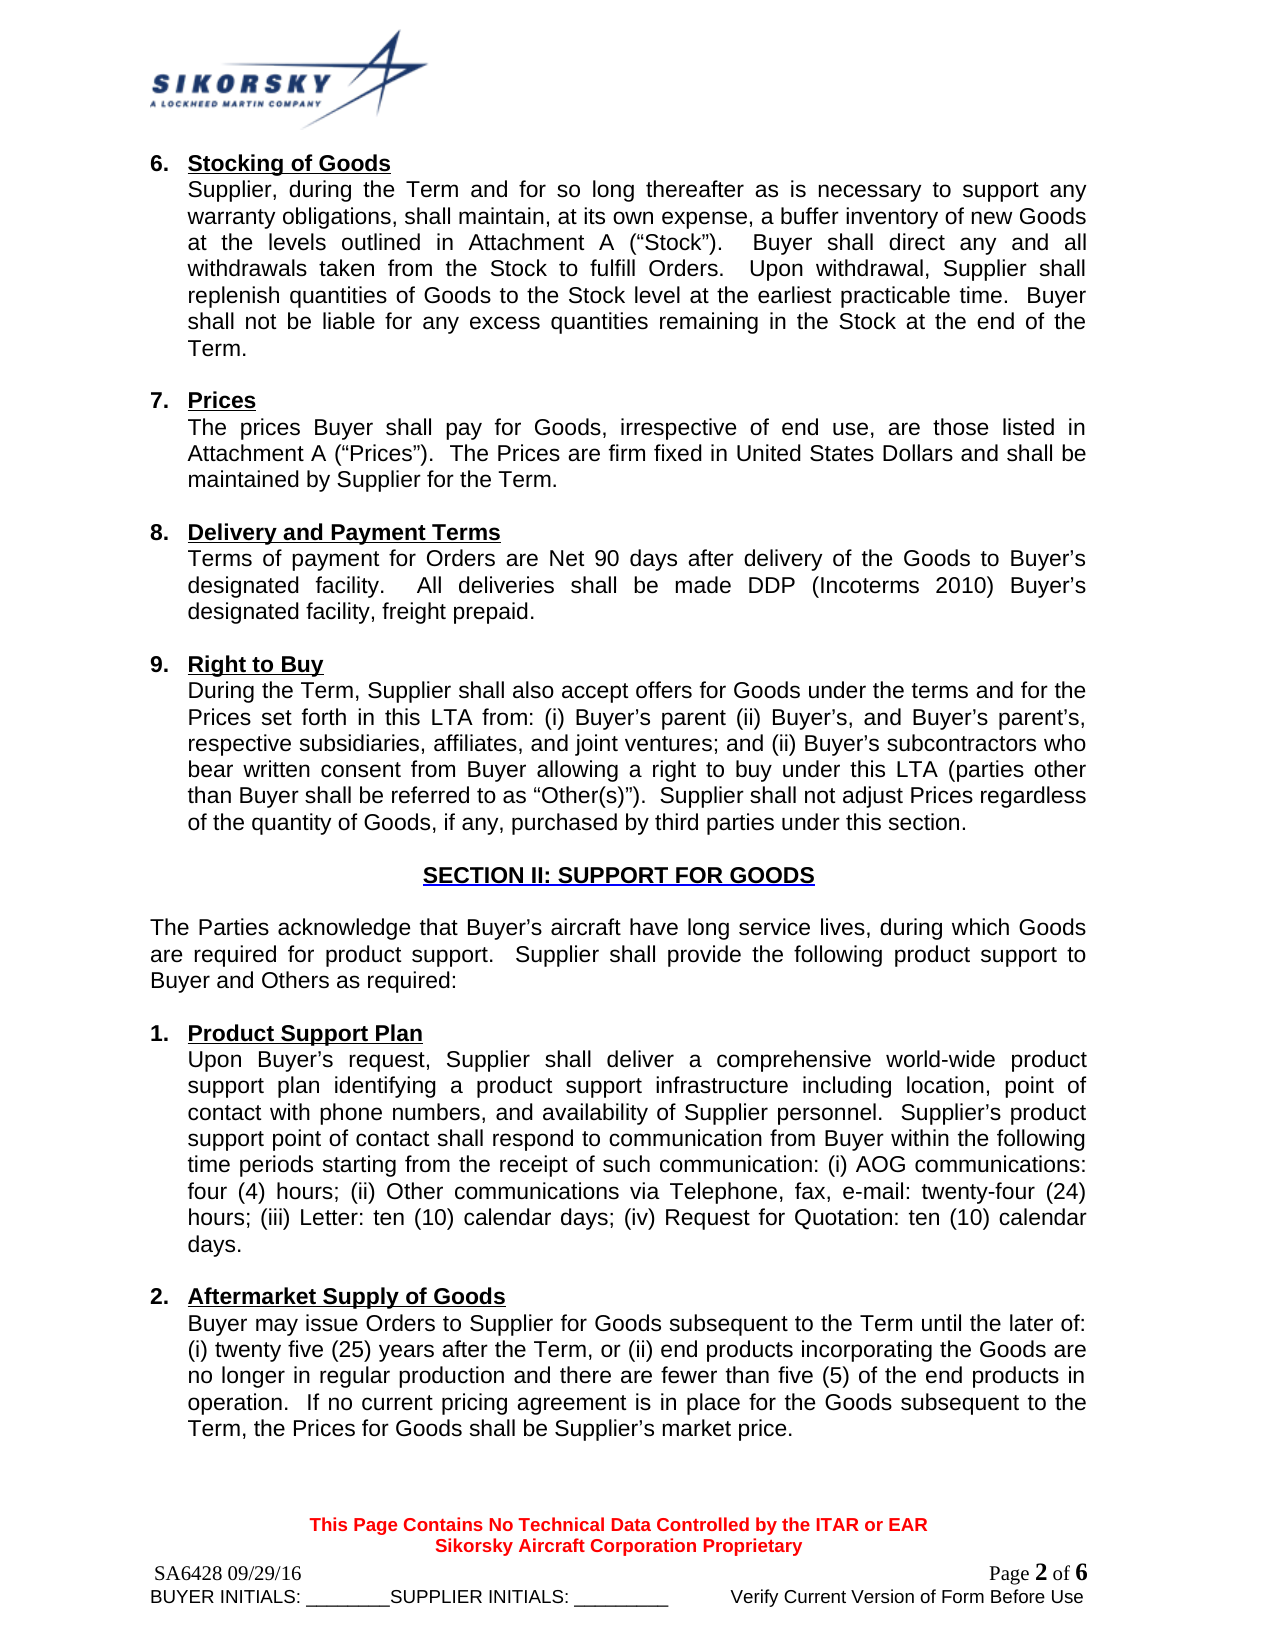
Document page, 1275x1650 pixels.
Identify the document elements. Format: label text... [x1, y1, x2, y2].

list Aftermarket Supply of Goods [150, 1283, 1087, 1309]
text Supplier, during the Term and for so long thereafter as is necessary to support any warranty obligations, shall maintain, at its own expense, a buffer inventory of new Goods at the levels outlined in Attachment A (“Stock”). Buyer shall direct any and all withdrawals taken from the Stock to fulfill Orders. Upon withdrawal, Supplier shall replenish quantities of Goods to the Stock level at the earliest practicable time. Buyer shall not be liable for any excess quantities remaining in the Stock at the end of the Term. [187, 176, 1087, 361]
text SECTION II: SUPPORT FOR GOODS [150, 862, 1087, 888]
text The prices Buyer shall pay for Goods, irrespective of end use, are those listed in Attachment A (“Prices”). The Prices are firm fixed in United States Dollars and shall be maintained by Supplier for the Term. [187, 413, 1087, 493]
list Product Support Plan [150, 1020, 1087, 1046]
list Delivery and Payment Terms [150, 519, 1087, 545]
list Right to Buy [150, 651, 1087, 677]
text Buyer may issue Orders to Supplier for Goods subsequent to the Term until the later of: (i) twenty five (25) years after the Term, or (ii) end products incorporating the Goods are no longer in regular production and there are fewer than five (5) of the end products in operation. If no current pricing agreement is in place for the Goods subsequent to the Term, the Prices for Goods shall be Supplier’s market price. [187, 1309, 1087, 1441]
list Stocking of Goods [150, 150, 1087, 176]
picture [150, 28, 430, 130]
text The Parties acknowledge that Buyer’s aircraft have long service lives, during which Goods are required for product support. Supplier shall provide the following product support to Buyer and Others as required: [150, 914, 1087, 993]
text Terms of payment for Orders are Net 90 days after delivery of the Goods to Buyer’s designated facility. All deliveries shall be made DDP (Incoterms 2010) Buyer’s designated facility, freight prepaid. [187, 545, 1087, 624]
text During the Term, Supplier shall also accept offers for Goods under the terms and for the Prices set forth in this LTA from: (i) Buyer’s parent (ii) Buyer’s, and Buyer’s parent’s, respective subsidiaries, affiliates, and joint ventures; and (ii) Buyer’s subcontractors who bear written consent from Buyer allowing a right to buy under this LTA (parties other than Buyer shall be referred to as “Other(s)”). Supplier shall not adjust Prices regardless of the quantity of Goods, if any, purchased by third parties under this section. [187, 677, 1087, 835]
text Upon Buyer’s request, Supplier shall deliver a comprehensive world-wide product support plan identifying a product support infrastructure including location, point of contact with phone numbers, and availability of Supplier personnel. Supplier’s product support point of contact shall respond to communication from Buyer within the following time periods starting from the receipt of such communication: (i) AOG communications: four (4) hours; (ii) Other communications via Telephone, fax, e-mail: twenty-four (24) hours; (iii) Letter: ten (10) calendar days; (iv) Request for Quotation: ten (10) calendar days. [187, 1046, 1087, 1257]
list Prices [150, 387, 1087, 413]
